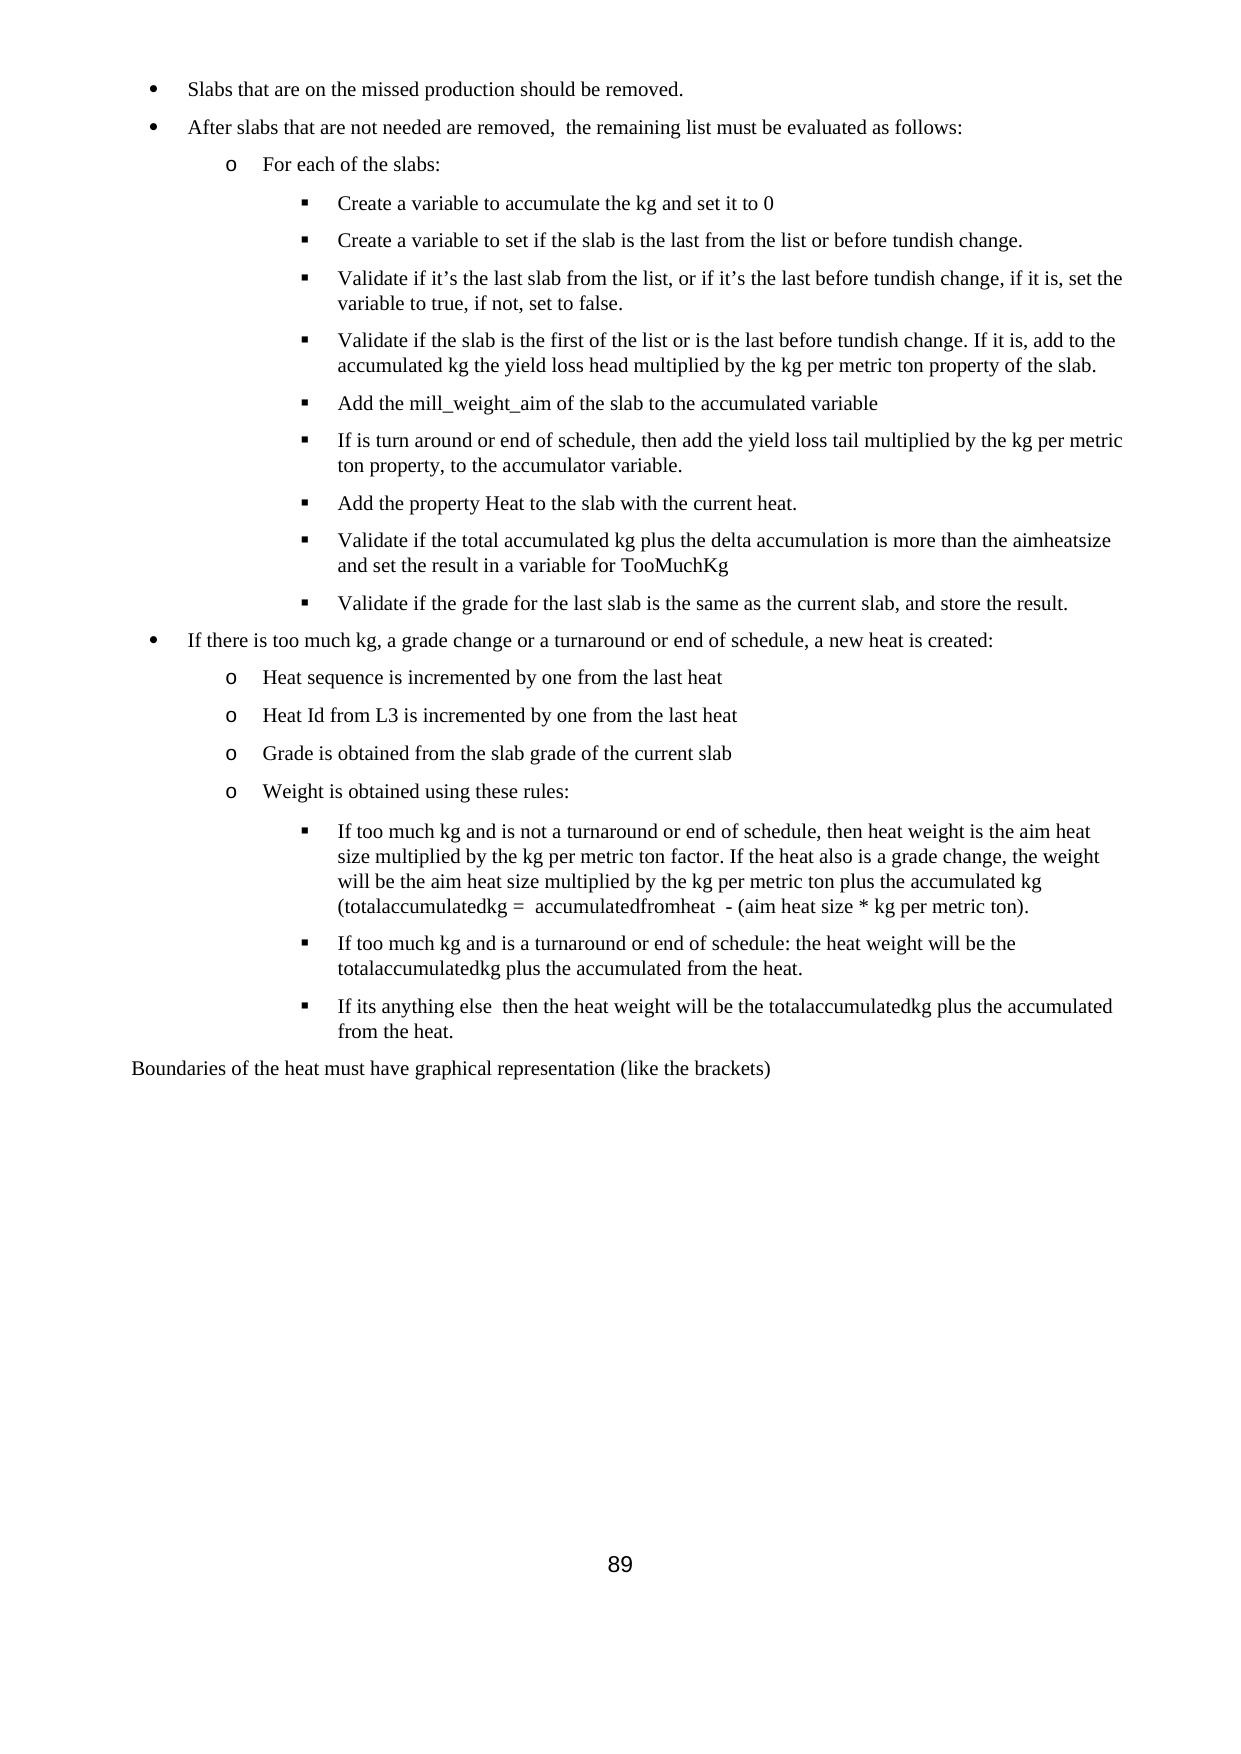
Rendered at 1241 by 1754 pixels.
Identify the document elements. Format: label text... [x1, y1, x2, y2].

list If its anything else then the heat weight will be the totalaccumulatedkg plus the accumulated from the heat. [300, 993, 1128, 1043]
list Heat sequence is incremented by one from the last heat [225, 665, 1128, 690]
list If is turn around or end of schedule, then add the yield loss tail multiplied by the kg per metric ton property, to the accumulator variable. [300, 427, 1128, 477]
text Boundaries of the heat must have graphical representation (like the brackets) [131, 1055, 1128, 1080]
list Create a variable to accumulate the kg and set it to 0 [300, 190, 1128, 215]
list Grade is obtained from the slab grade of the current slab [225, 741, 1128, 767]
list Validate if the grade for the last slab is the same as the current slab, and store the result. [300, 590, 1128, 615]
list Create a variable to set if the slab is the last from the list or before tundish change. [300, 227, 1128, 252]
list Weight is obtained using these rules: [225, 779, 1128, 805]
list For each of the slabs: [225, 151, 1128, 177]
list Add the property Heat to the slab with the current heat. [300, 490, 1128, 515]
list Heat Id from L3 is incremented by one from the last heat [225, 703, 1128, 729]
list If there is too much kg, a grade change or a turnaround or end of schedule, a new heat is created: [150, 627, 1128, 652]
list If too much kg and is not a turnaround or end of schedule, then heat weight is the aim heat size multiplied by the kg per metric ton factor. If the heat also is a grade change, the weight will be the aim heat size multiplied by the kg per metric ton plus the accumulated kg (totalaccumulatedkg = accumulatedfromheat - (aim heat size * kg per metric ton). [300, 818, 1128, 918]
list If too much kg and is a turnaround or end of schedule: the heat weight will be the totalaccumulatedkg plus the accumulated from the heat. [300, 930, 1128, 980]
list After slabs that are not needed are removed, the remaining list must be evaluated as follows: [150, 114, 1128, 139]
list Validate if the total accumulated kg plus the delta accumulation is more than the aimheatsize and set the result in a variable for TooMuchKg [300, 527, 1128, 577]
list Add the mill_weight_aim of the slab to the accumulated variable [300, 390, 1128, 415]
list Validate if it’s the last slab from the list, or if it’s the last before tundish change, if it is, set the variable to true, if not, set to false. [300, 265, 1128, 315]
list Validate if the slab is the first of the list or is the last before tundish change. If it is, add to the accumulated kg the yield loss head multiplied by the kg per metric ton property of the slab. [300, 327, 1128, 377]
list Slabs that are on the missed production should be removed. [150, 76, 1128, 101]
